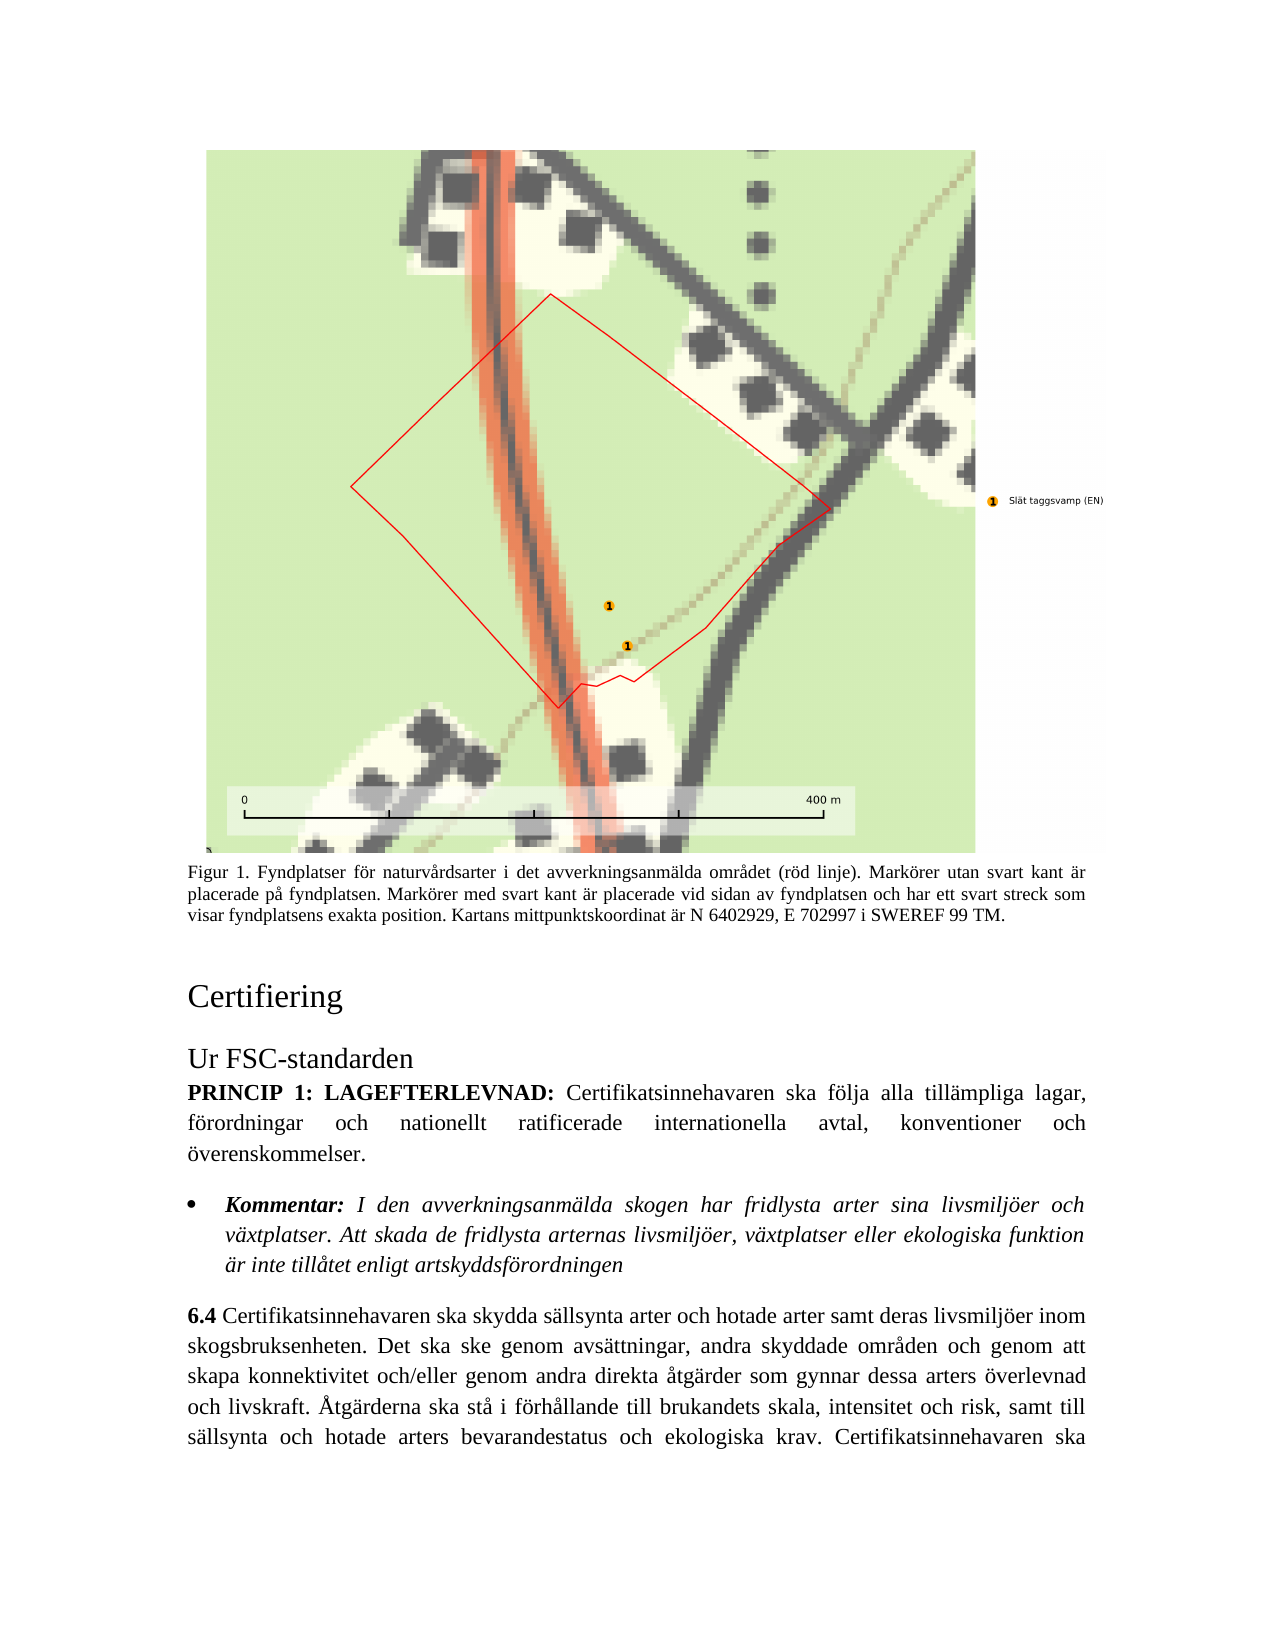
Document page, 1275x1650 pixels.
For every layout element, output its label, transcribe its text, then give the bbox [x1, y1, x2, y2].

subtitle Ur FSC-standarden [187, 1041, 1087, 1074]
subtitle Certifiering [187, 976, 1087, 1014]
text PRINCIP 1: LAGEFTERLEVNAD: Certifikatsinnehavaren ska följa alla tillämpliga lagar, förordningar och nationellt ratificerade internationella avtal, konventioner och överenskommelser. [187, 1079, 1087, 1166]
text Figur 1. Fyndplatser för naturvårdsarter i det avverkningsanmälda området (röd linje). Markörer utan svart kant är placerade på fyndplatsen. Markörer med svart kant är placerade vid sidan av fyndplatsen och har ett svart streck som visar fyndplatsens exakta position. Kartans mittpunktskoordinat är N 6402929, E 702997 i SWEREF 99 TM. [187, 861, 1087, 926]
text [187, 1302, 1087, 1449]
picture [206, 150, 1107, 853]
list Kommentar: I den avverkningsanmälda skogen har fridlysta arter sina livsmiljöer och växtplatser. Att skada de fridlysta arternas livsmiljöer, växtplatser eller ekologiska funktion är inte tillåtet enligt artskyddsförordningen [187, 1191, 1087, 1277]
